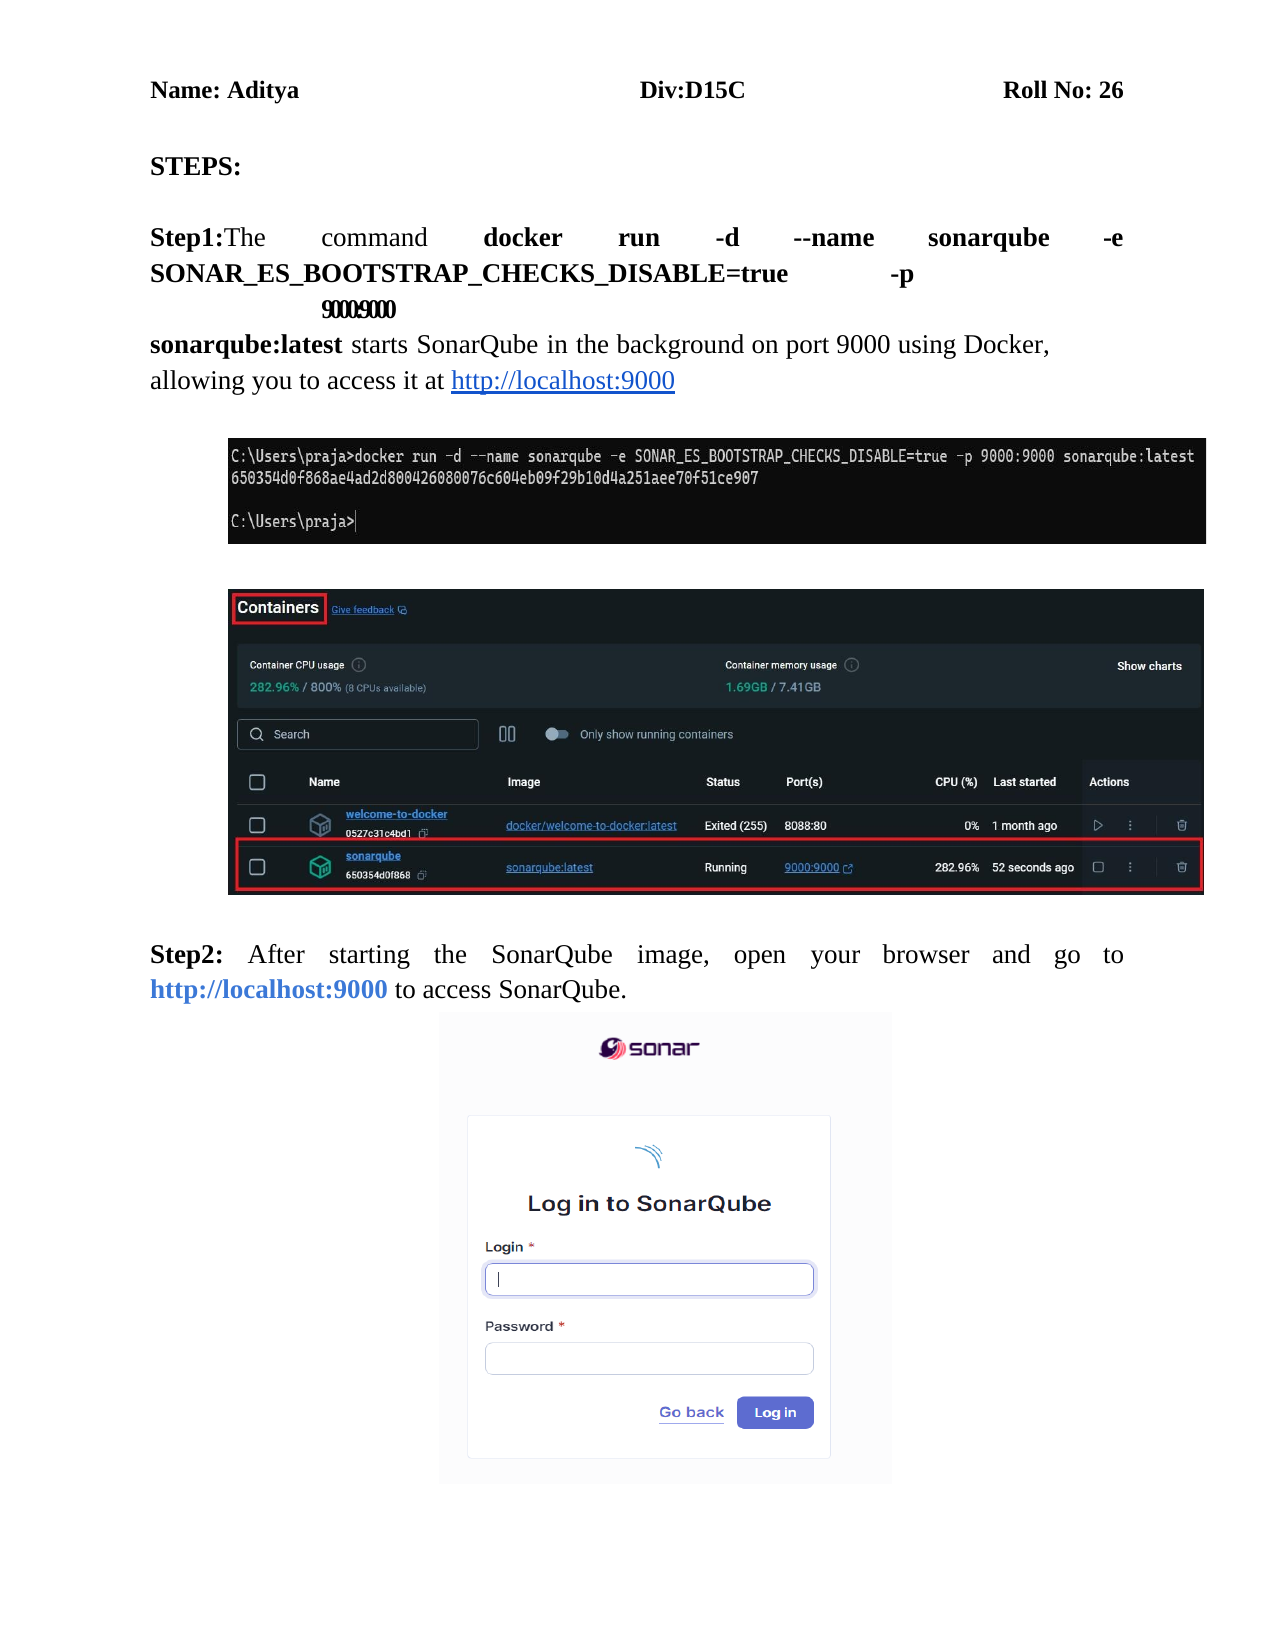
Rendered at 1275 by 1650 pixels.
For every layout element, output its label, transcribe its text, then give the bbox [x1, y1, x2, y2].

picture [228, 589, 1204, 895]
text http://localhost:9000 to access SonarQube. [150, 973, 1233, 1005]
text Step1:The command docker run -d --name sonarqube -e SONAR_ES_BOOTSTRAP_CHECKS_DISABLE=true -p 9000:9000 [150, 221, 1123, 324]
picture [228, 438, 1207, 544]
text sonarqube:latest starts SonarQube in the background on port 9000 using Docker, allowing you to access it at http://localhost:9000 [150, 328, 1115, 395]
picture [439, 1012, 892, 1484]
subtitle STEPS: [150, 150, 1233, 181]
text Step2: After starting the SonarQube image, open your browser and go to [150, 938, 1233, 969]
